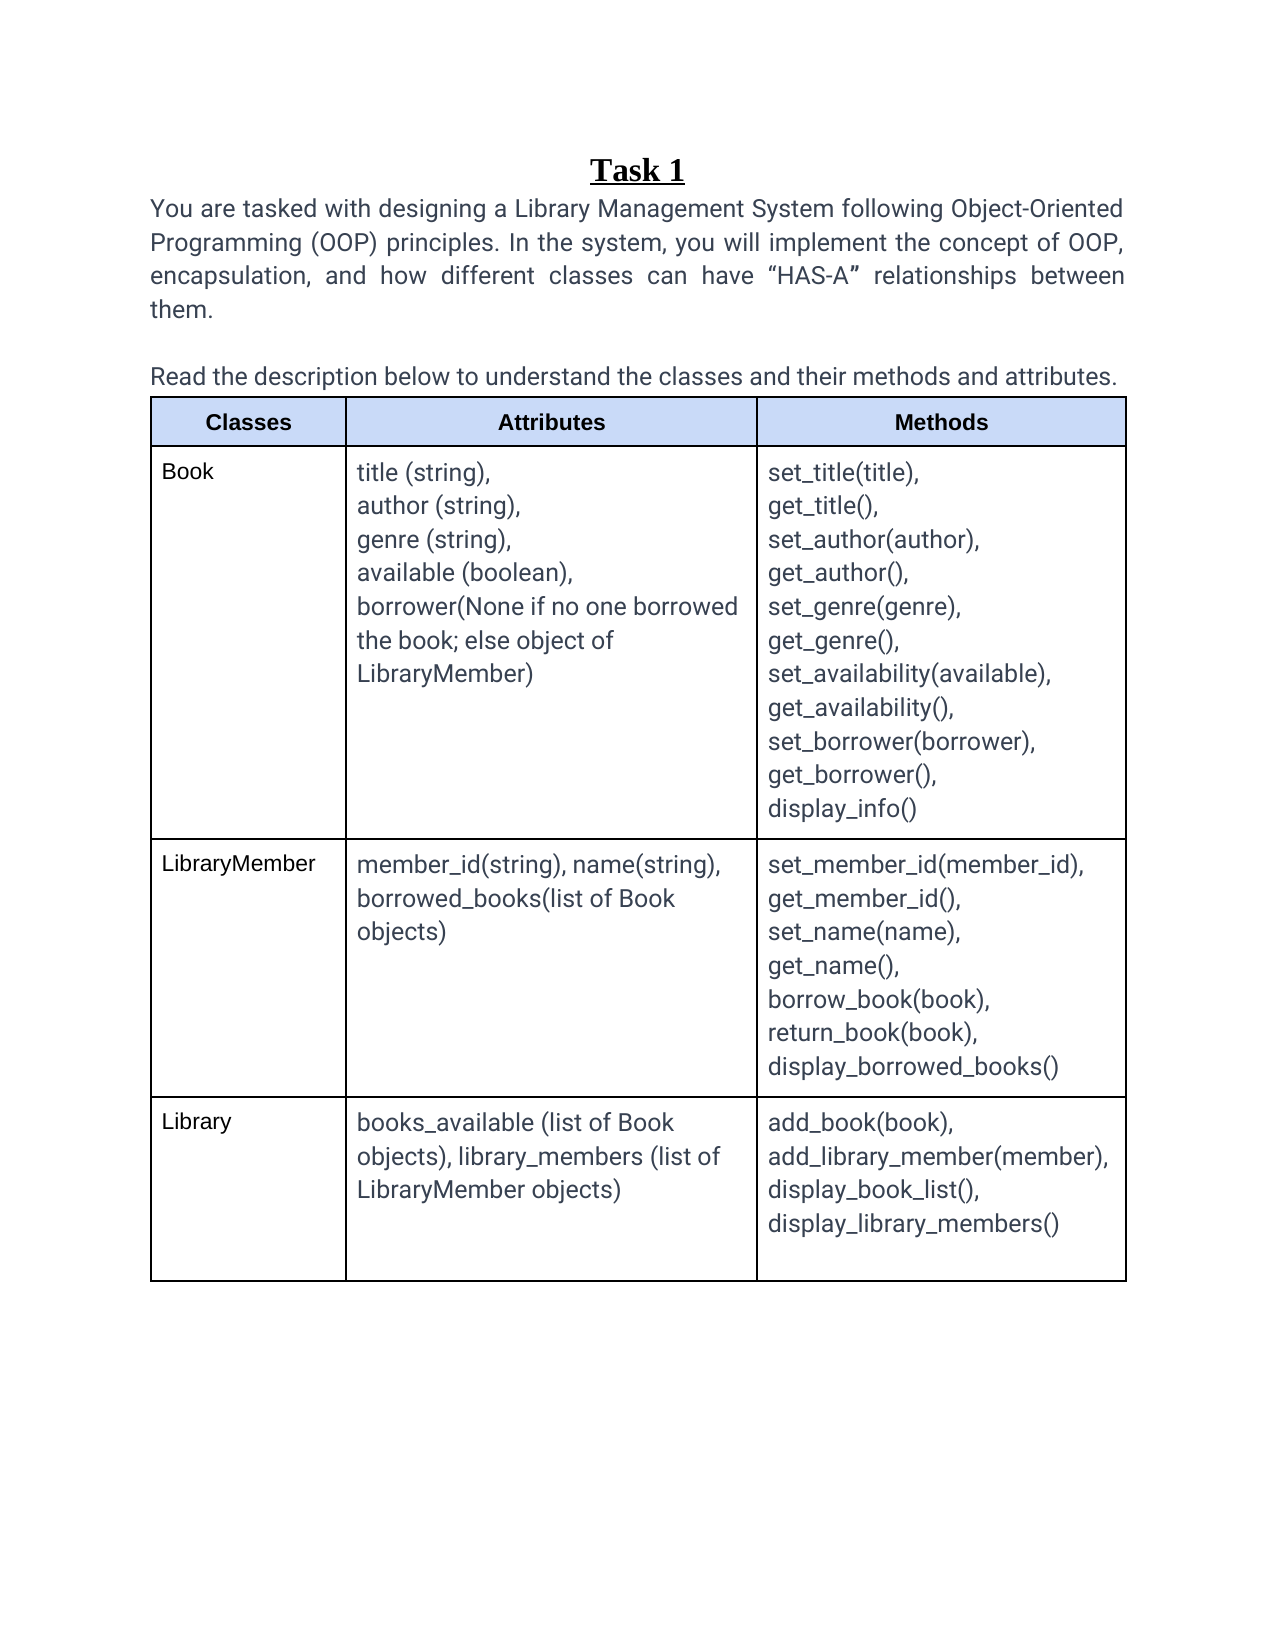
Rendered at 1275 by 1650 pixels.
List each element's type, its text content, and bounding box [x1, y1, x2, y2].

text Read the description below to understand the classes and their methods and attributes. [150, 362, 1125, 392]
table_cell add_book(book), add_library_member(member), display_book_list(), display_library_members() [758, 1098, 1125, 1279]
table_header Classes [152, 398, 345, 445]
table_cell Library [152, 1098, 345, 1279]
table_cell Book [152, 447, 345, 838]
table_cell set_title(title), get_title(), set_author(author), get_author(), set_genre(genre), get_genre(), set_availability(available), get_availability(), set_borrower(borrower), get_borrower(), display_info() [758, 447, 1125, 838]
table_cell member_id(string), name(string), borrowed_books(list of Book objects) [347, 840, 756, 1096]
table_cell set_member_id(member_id), get_member_id(), set_name(name), get_name(), borrow_book(book), return_book(book), display_borrowed_books() [758, 840, 1125, 1096]
table_cell title (string), author (string), genre (string), available (boolean), borrower(None if no one borrowed the book; else object of LibraryMember) [347, 447, 756, 838]
table_cell LibraryMember [152, 840, 345, 1096]
table_header Attributes [347, 398, 756, 445]
table_cell books_available (list of Book objects), library_members (list of LibraryMember objects) [347, 1098, 756, 1279]
table_header Methods [758, 398, 1125, 445]
text You are tasked with designing a Library Management System following Object-Oriented Programming (OOP) principles. In the system, you will implement the concept of OOP, encapsulation, and how different classes can have “HAS-A” relationships between them. [150, 194, 1125, 324]
text Task 1 [150, 150, 1125, 188]
